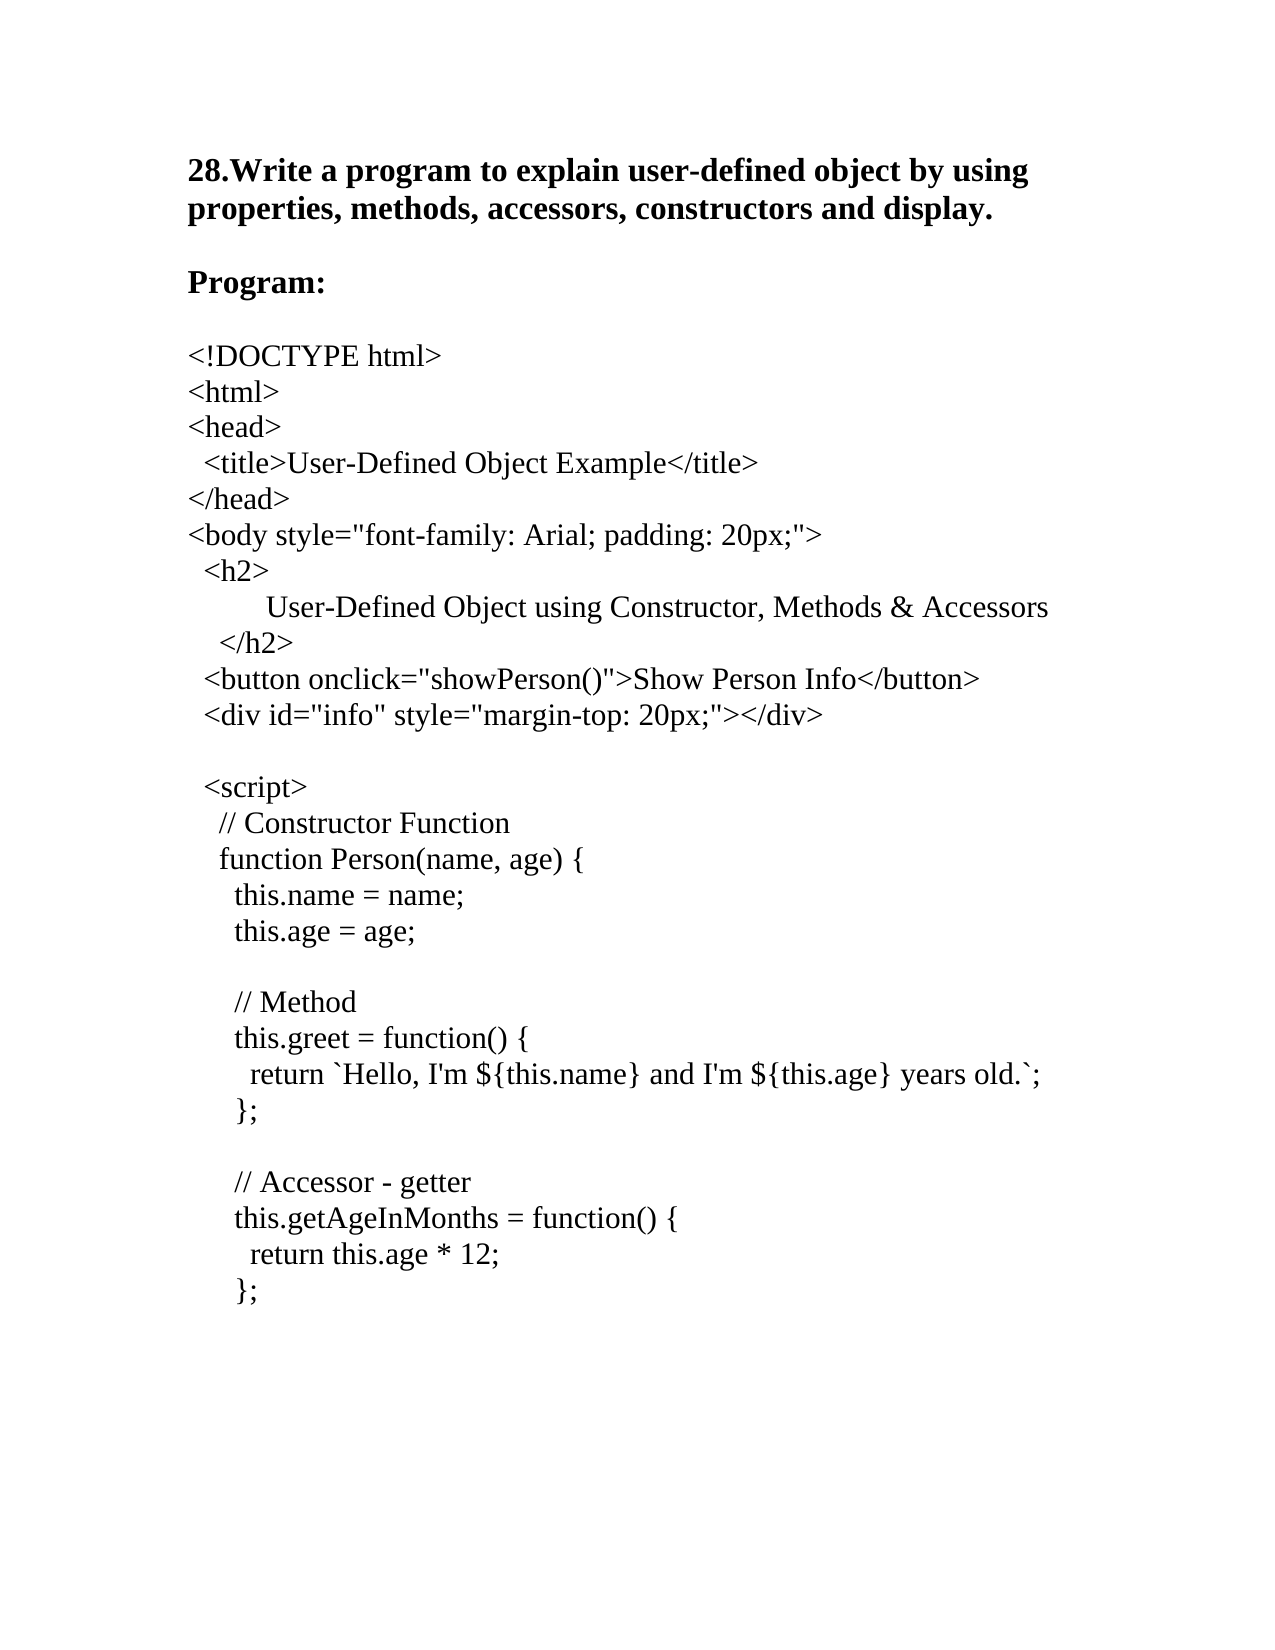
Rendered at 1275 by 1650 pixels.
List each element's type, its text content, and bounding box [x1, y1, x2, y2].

text </head> [187, 481, 1087, 517]
text this.age = age; [187, 912, 1087, 948]
text 28.Write a program to explain user-defined object by using properties, methods, accessors, constructors and display. [187, 150, 1087, 227]
text <button onclick="showPerson()">Show Person Info</button> [187, 660, 1087, 696]
text <script> [187, 768, 1087, 804]
text <head> [187, 409, 1087, 445]
text // Method [187, 984, 1087, 1020]
text <title>User-Defined Object Example</title> [187, 445, 1087, 481]
text <div id="info" style="margin-top: 20px;"></div> [187, 696, 1087, 732]
text <!DOCTYPE html> [187, 337, 1087, 373]
text this.getAgeInMonths = function() { [187, 1199, 1087, 1235]
text <html> [187, 373, 1087, 409]
text function Person(name, age) { [187, 840, 1087, 876]
text }; [187, 1092, 1087, 1127]
text }; [187, 1271, 1087, 1307]
text <body style="font-family: Arial; padding: 20px;"> [187, 517, 1087, 552]
text <h2> [187, 552, 1087, 588]
text // Accessor - getter [187, 1163, 1087, 1199]
text // Constructor Function [187, 804, 1087, 840]
text this.name = name; [187, 876, 1087, 912]
text User-Defined Object using Constructor, Methods & Accessors [187, 588, 1087, 624]
text return this.age * 12; [187, 1235, 1087, 1271]
text this.greet = function() { [187, 1020, 1087, 1056]
text </h2> [187, 624, 1087, 660]
text Program: [187, 263, 1087, 301]
text return `Hello, I'm ${this.name} and I'm ${this.age} years old.`; [187, 1056, 1087, 1092]
